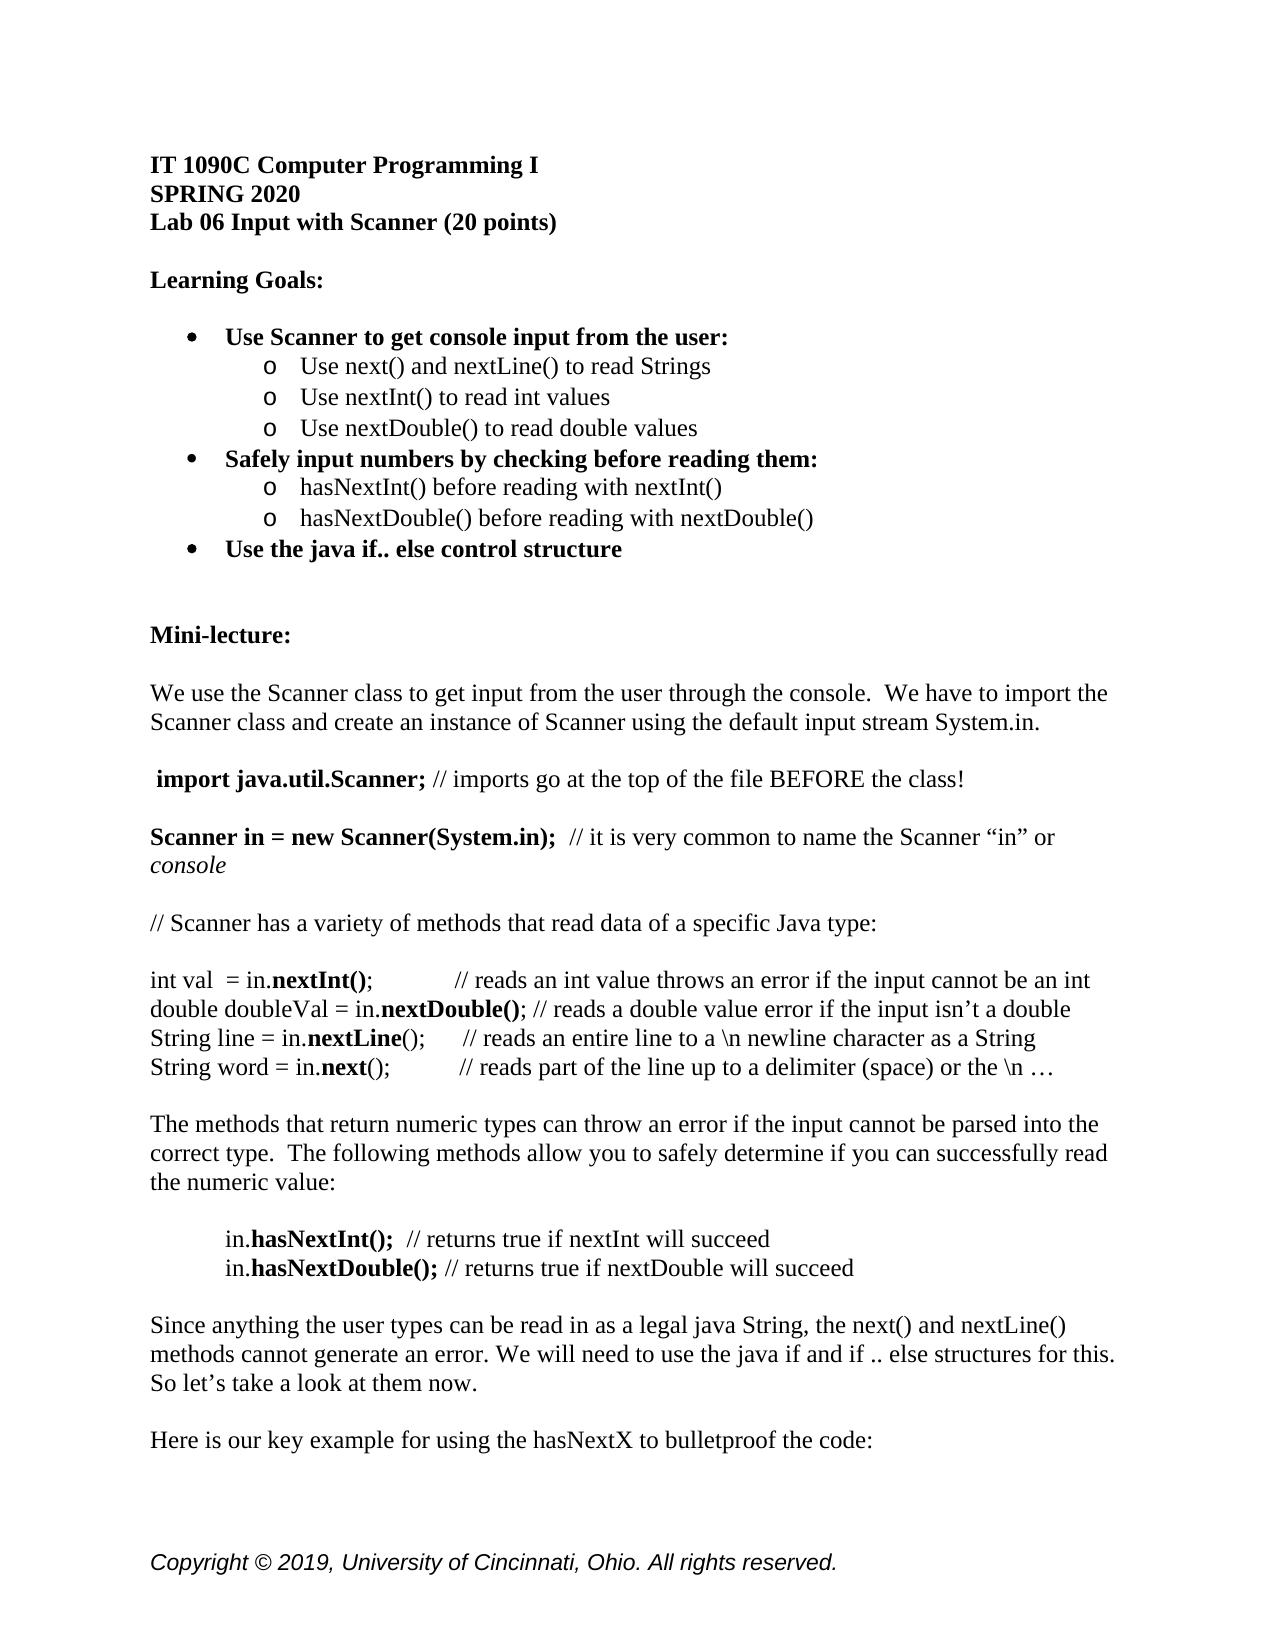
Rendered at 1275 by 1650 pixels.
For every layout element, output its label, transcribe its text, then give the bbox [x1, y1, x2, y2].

list Use nextDouble() to read double values [262, 413, 1125, 444]
text IT 1090C Computer Programming I [150, 150, 1125, 179]
text Lab 06 Input with Scanner (20 points) [150, 207, 1125, 236]
list Use Scanner to get console input from the user: [187, 322, 1125, 351]
list Use the java if.. else control structure [187, 534, 1125, 563]
text SPRING 2020 [150, 179, 1125, 207]
list Use next() and nextLine() to read Strings [262, 351, 1125, 382]
text Mini-lecture: We use the Scanner class to get input from the user through the console. We have to import the Scanner class and create an instance of Scanner using the default input stream System.in. import java.util.Scanner; // imports go at the top of the file BEFORE the class! [150, 620, 1125, 793]
text Scanner in = new Scanner(System.in); // it is very common to name the Scanner “in” or console // Scanner has a variety of methods that read data of a specific Java type: int val = in.nextInt(); // reads an int value throws an error if the input cannot be an int [150, 822, 1125, 994]
text in.hasNextInt(); // returns true if nextInt will succeed [150, 1195, 1125, 1253]
list Use nextInt() to read int values [262, 382, 1125, 413]
list Safely input numbers by checking before reading them: [187, 444, 1125, 472]
text String line = in.nextLine(); // reads an entire line to a \n newline character as a String [150, 1023, 1125, 1052]
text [150, 1282, 1125, 1454]
text String word = in.next(); // reads part of the line up to a delimiter (space) or the \n … The methods that return numeric types can throw an error if the input cannot be parsed into the correct type. The following methods allow you to safely determine if you can successfully read the numeric value: [150, 1052, 1125, 1195]
list hasNextDouble() before reading with nextDouble() [262, 503, 1125, 534]
text double doubleVal = in.nextDouble(); // reads a double value error if the input isn’t a double [150, 994, 1125, 1023]
list hasNextInt() before reading with nextInt() [262, 472, 1125, 503]
text Learning Goals: [150, 265, 1125, 294]
text in.hasNextDouble(); // returns true if nextDouble will succeed [150, 1253, 1125, 1282]
